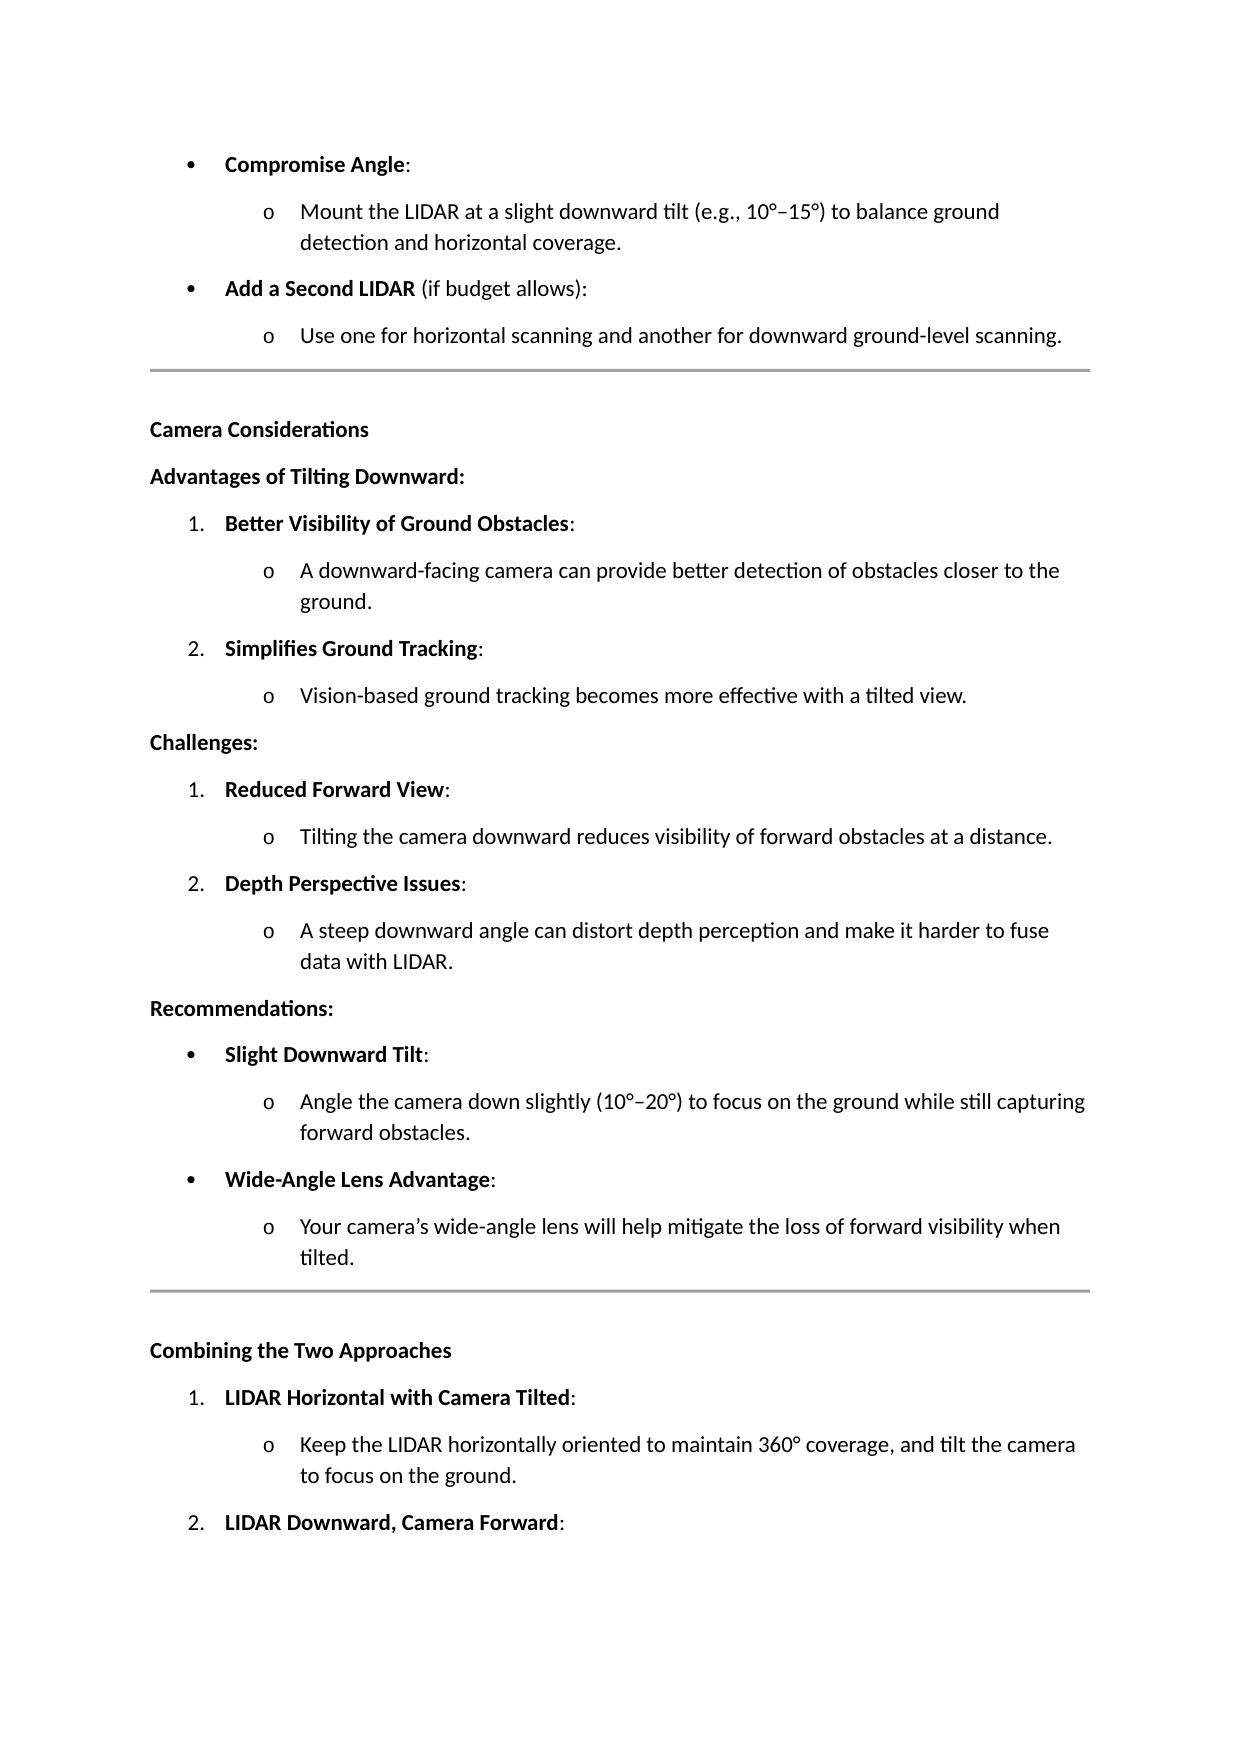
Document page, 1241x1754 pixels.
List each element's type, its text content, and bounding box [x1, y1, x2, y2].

list Wide-Angle Lens Advantage: [187, 1165, 1090, 1193]
text Advantages of Tilting Downward: [150, 462, 1090, 491]
list Compromise Angle: [187, 150, 1090, 178]
list LIDAR Horizontal with Camera Tilted: [187, 1383, 1090, 1411]
list Keep the LIDAR horizontally oriented to maintain 360° coverage, and tilt the camera to focus on the ground. [262, 1430, 1090, 1489]
list Tilting the camera downward reduces visibility of forward obstacles at a distance. [262, 822, 1090, 850]
list A steep downward angle can distort depth perception and make it harder to fuse data with LIDAR. [262, 916, 1090, 975]
list Use one for horizontal scanning and another for downward ground-level scanning. [262, 321, 1090, 350]
list Depth Perspective Issues: [187, 869, 1090, 897]
list Vision-based ground tracking becomes more effective with a tilted view. [262, 681, 1090, 709]
text Recommendations: [150, 994, 1090, 1022]
text Camera Considerations [150, 416, 1090, 444]
list LIDAR Downward, Camera Forward: [187, 1508, 1090, 1536]
list Slight Downward Tilt: [187, 1041, 1090, 1069]
text Combining the Two Approaches [150, 1336, 1090, 1364]
list Mount the LIDAR at a slight downward tilt (e.g., 10°–15°) to balance ground detection and horizontal coverage. [262, 197, 1090, 256]
list Better Visibility of Ground Obstacles: [187, 509, 1090, 537]
list Add a Second LIDAR (if budget allows): [187, 274, 1090, 302]
list Simplifies Ground Tracking: [187, 634, 1090, 662]
list A downward-facing camera can provide better detection of obstacles closer to the ground. [262, 556, 1090, 615]
list Angle the camera down slightly (10°–20°) to focus on the ground while still capturing forward obstacles. [262, 1087, 1090, 1146]
list Your camera’s wide-angle lens will help mitigate the loss of forward visibility when tilted. [262, 1212, 1090, 1271]
text Challenges: [150, 728, 1090, 756]
list Reduced Forward View: [187, 775, 1090, 803]
